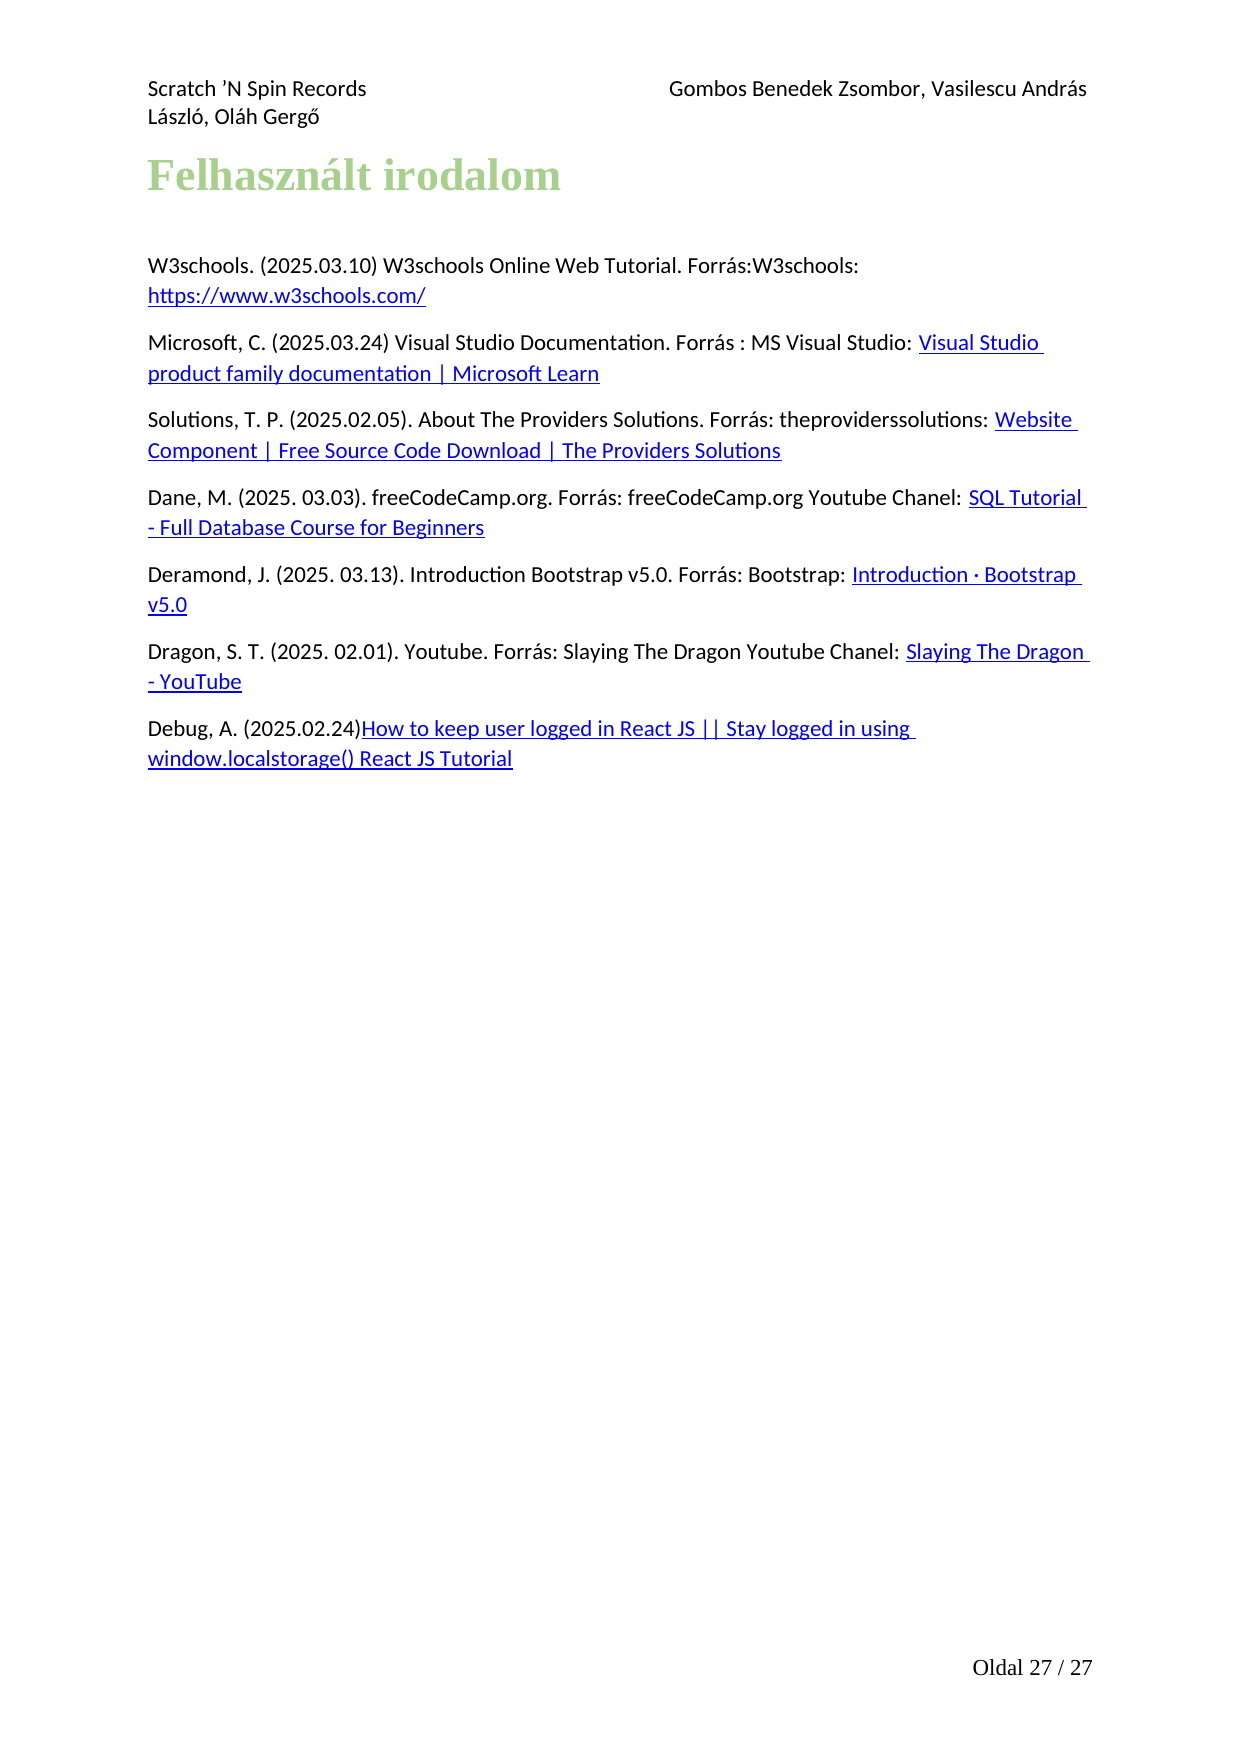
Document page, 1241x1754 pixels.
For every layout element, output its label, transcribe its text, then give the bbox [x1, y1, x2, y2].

text Dane, M. (2025. 03.03). freeCodeCamp.org. Forrás: freeCodeCamp.org Youtube Chanel: SQL Tutorial - Full Database Course for Beginners [148, 483, 1093, 541]
text Deramond, J. (2025. 03.13). Introduction Bootstrap v5.0. Forrás: Bootstrap: Introduction · Bootstrap v5.0 [148, 560, 1093, 618]
text W3schools. (2025.03.10) W3schools Online Web Tutorial. Forrás:W3schools: https://www.w3schools.com/ [148, 251, 1093, 309]
subtitle Felhasznált irodalom [148, 148, 1093, 200]
text Microsoft, C. (2025.03.24) Visual Studio Documentation. Forrás : MS Visual Studio: Visual Studio product family documentation | Microsoft Learn [148, 328, 1093, 387]
text Dragon, S. T. (2025. 02.01). Youtube. Forrás: Slaying The Dragon Youtube Chanel: Slaying The Dragon - YouTube [148, 637, 1093, 695]
text Debug, A. (2025.02.24)How to keep user logged in React JS || Stay logged in using window.localstorage() React JS Tutorial [148, 714, 1093, 772]
text Solutions, T. P. (2025.02.05). About The Providers Solutions. Forrás: theproviderssolutions: Website Component | Free Source Code Download | The Providers Solutions [148, 406, 1093, 464]
